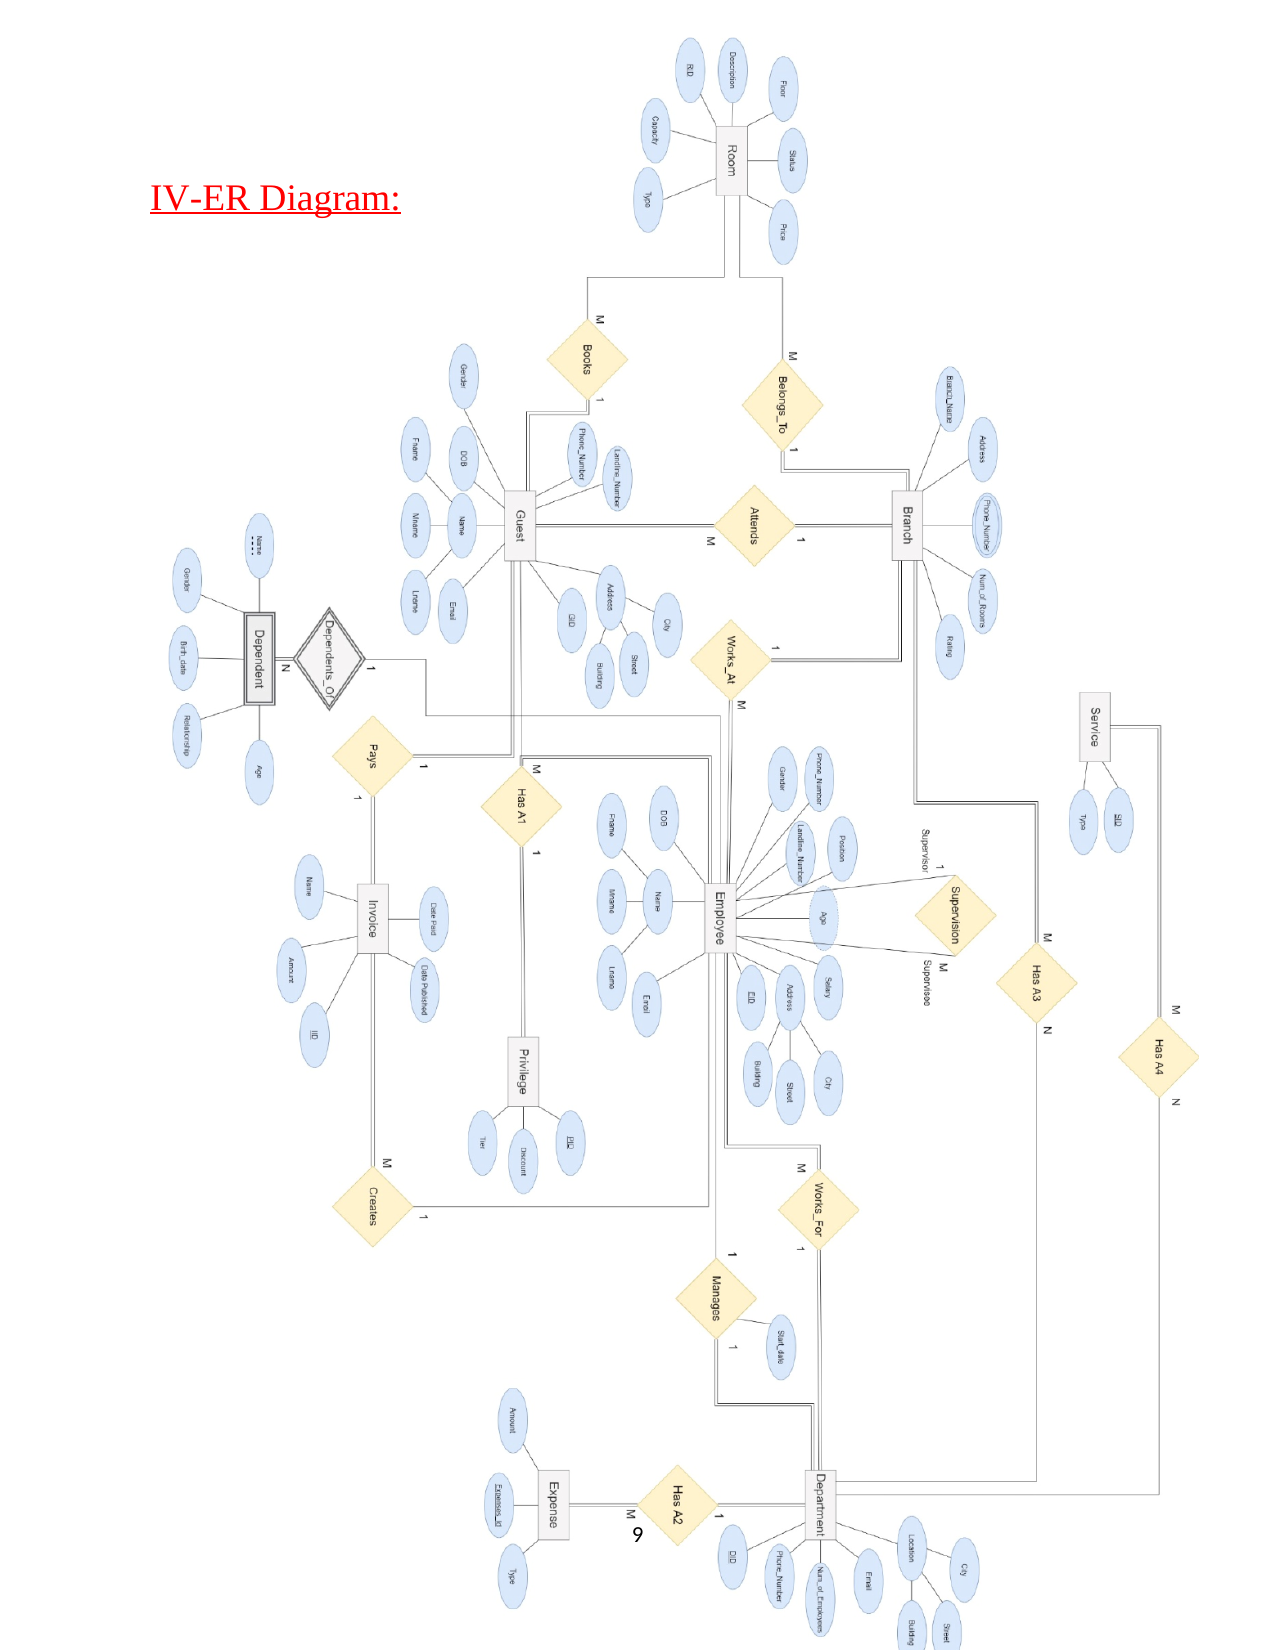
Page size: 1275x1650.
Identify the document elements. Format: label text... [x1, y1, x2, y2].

subtitle IV-ER Diagram: [150, 175, 1125, 218]
picture [170, 40, 1199, 1650]
